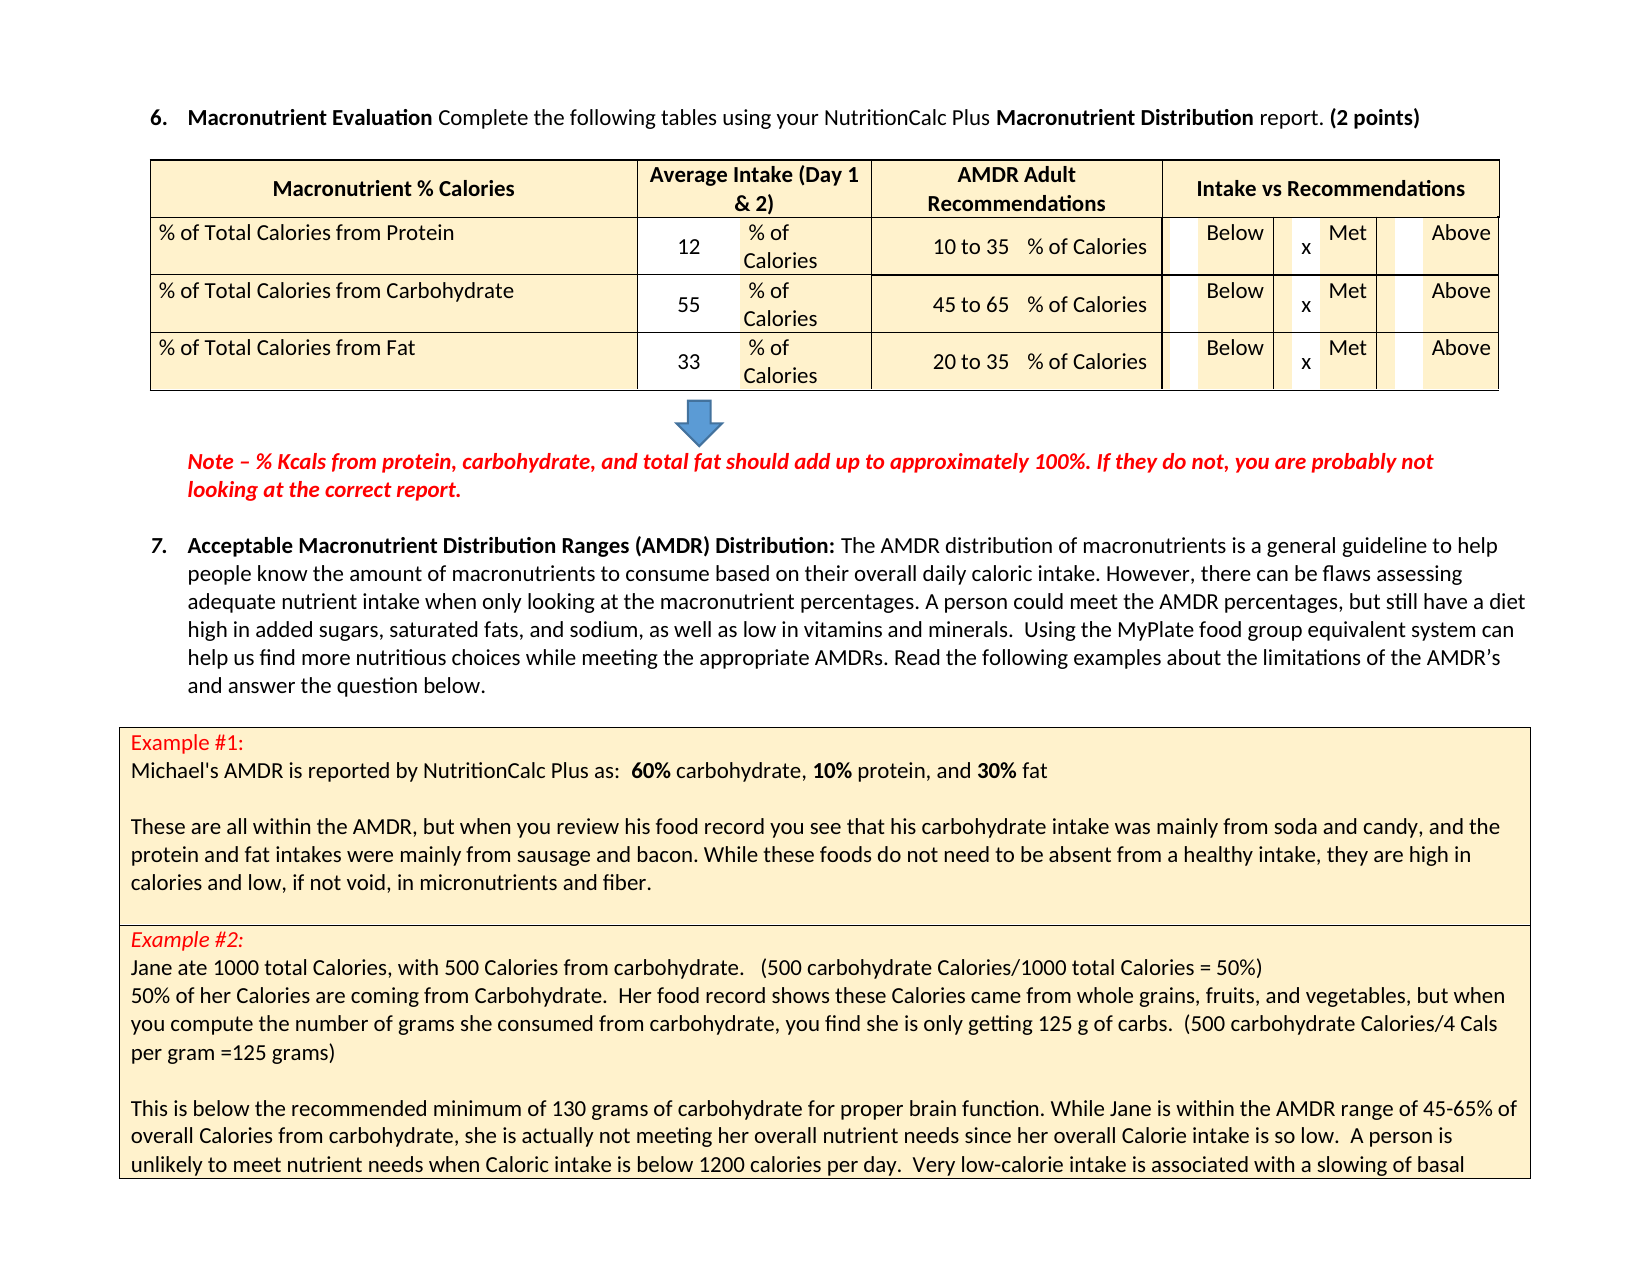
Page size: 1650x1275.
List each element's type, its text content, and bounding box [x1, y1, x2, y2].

table_cell [1274, 276, 1292, 332]
table_cell [1170, 333, 1198, 389]
table_cell % of Calories [740, 333, 871, 389]
table_cell Above [1423, 333, 1498, 389]
table_cell Met [1320, 218, 1376, 274]
table_cell Met [1320, 276, 1376, 332]
table_header Average Intake (Day 1 & 2) [638, 161, 871, 217]
table_cell [1163, 276, 1170, 332]
table_cell Met [1320, 333, 1376, 389]
table_cell Below [1198, 276, 1273, 332]
table_cell [1395, 276, 1423, 332]
table_cell x [1292, 333, 1320, 389]
table_cell 20 to 35 [872, 333, 1012, 389]
table_header Example #1: Michael's AMDR is reported by NutritionCalc Plus as: 60% carbohydrate, 10% protein, and 30% fat These are all within the AMDR, but when you review his food record you see that his carbohydrate intake was mainly from soda and candy, and the protein and fat intakes were mainly from sausage and bacon. While these foods do not need to be absent from a healthy intake, they are high in calories and low, if not void, in micronutrients and fiber. [120, 728, 1530, 924]
table_cell Above [1423, 276, 1498, 332]
table_header Intake vs Recommendations [1163, 161, 1499, 217]
table_cell Below [1198, 333, 1273, 389]
table_cell [1377, 276, 1395, 332]
table_cell [1274, 218, 1292, 274]
table_cell [1163, 333, 1170, 389]
table_cell 10 to 35 [872, 218, 1012, 274]
table_cell % of Total Calories from Protein [151, 218, 637, 274]
table_cell [1170, 218, 1198, 274]
text Note – % Kcals from protein, carbohydrate, and total fat should add up to approximately 100%. If they do not, you are probably not [187, 447, 1537, 475]
table_cell x [1292, 276, 1320, 332]
table_cell % of Total Calories from Fat [151, 333, 637, 389]
table_cell % of Calories [740, 275, 871, 332]
table_cell % of Calories [1012, 276, 1161, 332]
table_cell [120, 926, 1530, 1178]
table_cell % of Total Calories from Carbohydrate [151, 275, 637, 332]
table_cell Above [1423, 218, 1498, 274]
table_cell [1163, 218, 1170, 274]
list Acceptable Macronutrient Distribution Ranges (AMDR) Distribution: The AMDR distribution of macronutrients is a general guideline to help people know the amount of macronutrients to consume based on their overall daily caloric intake. However, there can be flaws assessing adequate nutrient intake when only looking at the macronutrient percentages. A person could meet the AMDR percentages, but still have a diet high in added sugars, saturated fats, and sodium, as well as low in vitamins and minerals. Using the MyPlate food group equivalent system can help us find more nutritious choices while meeting the appropriate AMDRs. Read the following examples about the limitations of the AMDR’s and answer the question below. [150, 531, 1537, 699]
table_header Macronutrient % Calories [151, 161, 637, 217]
table_cell Below [1198, 218, 1273, 274]
table_cell % of Calories [1012, 218, 1161, 274]
table_header AMDR Adult Recommendations [872, 161, 1162, 217]
table_cell [1395, 218, 1423, 274]
table_cell [1377, 218, 1395, 274]
table_cell [1395, 333, 1423, 389]
table_cell [1274, 333, 1292, 389]
table_cell % of Calories [1012, 333, 1161, 389]
table_cell [1377, 333, 1395, 389]
table_cell 55 [638, 275, 740, 332]
list Macronutrient Evaluation Complete the following tables using your NutritionCalc Plus Macronutrient Distribution report. (2 points) [150, 103, 1537, 131]
table_cell % of Calories [740, 218, 871, 274]
table_cell [1170, 276, 1198, 332]
text looking at the correct report. [187, 475, 1537, 503]
table_cell x [1292, 218, 1320, 274]
table_cell 33 [638, 333, 740, 389]
table_cell 12 [638, 218, 740, 274]
table_cell 45 to 65 [872, 276, 1012, 332]
